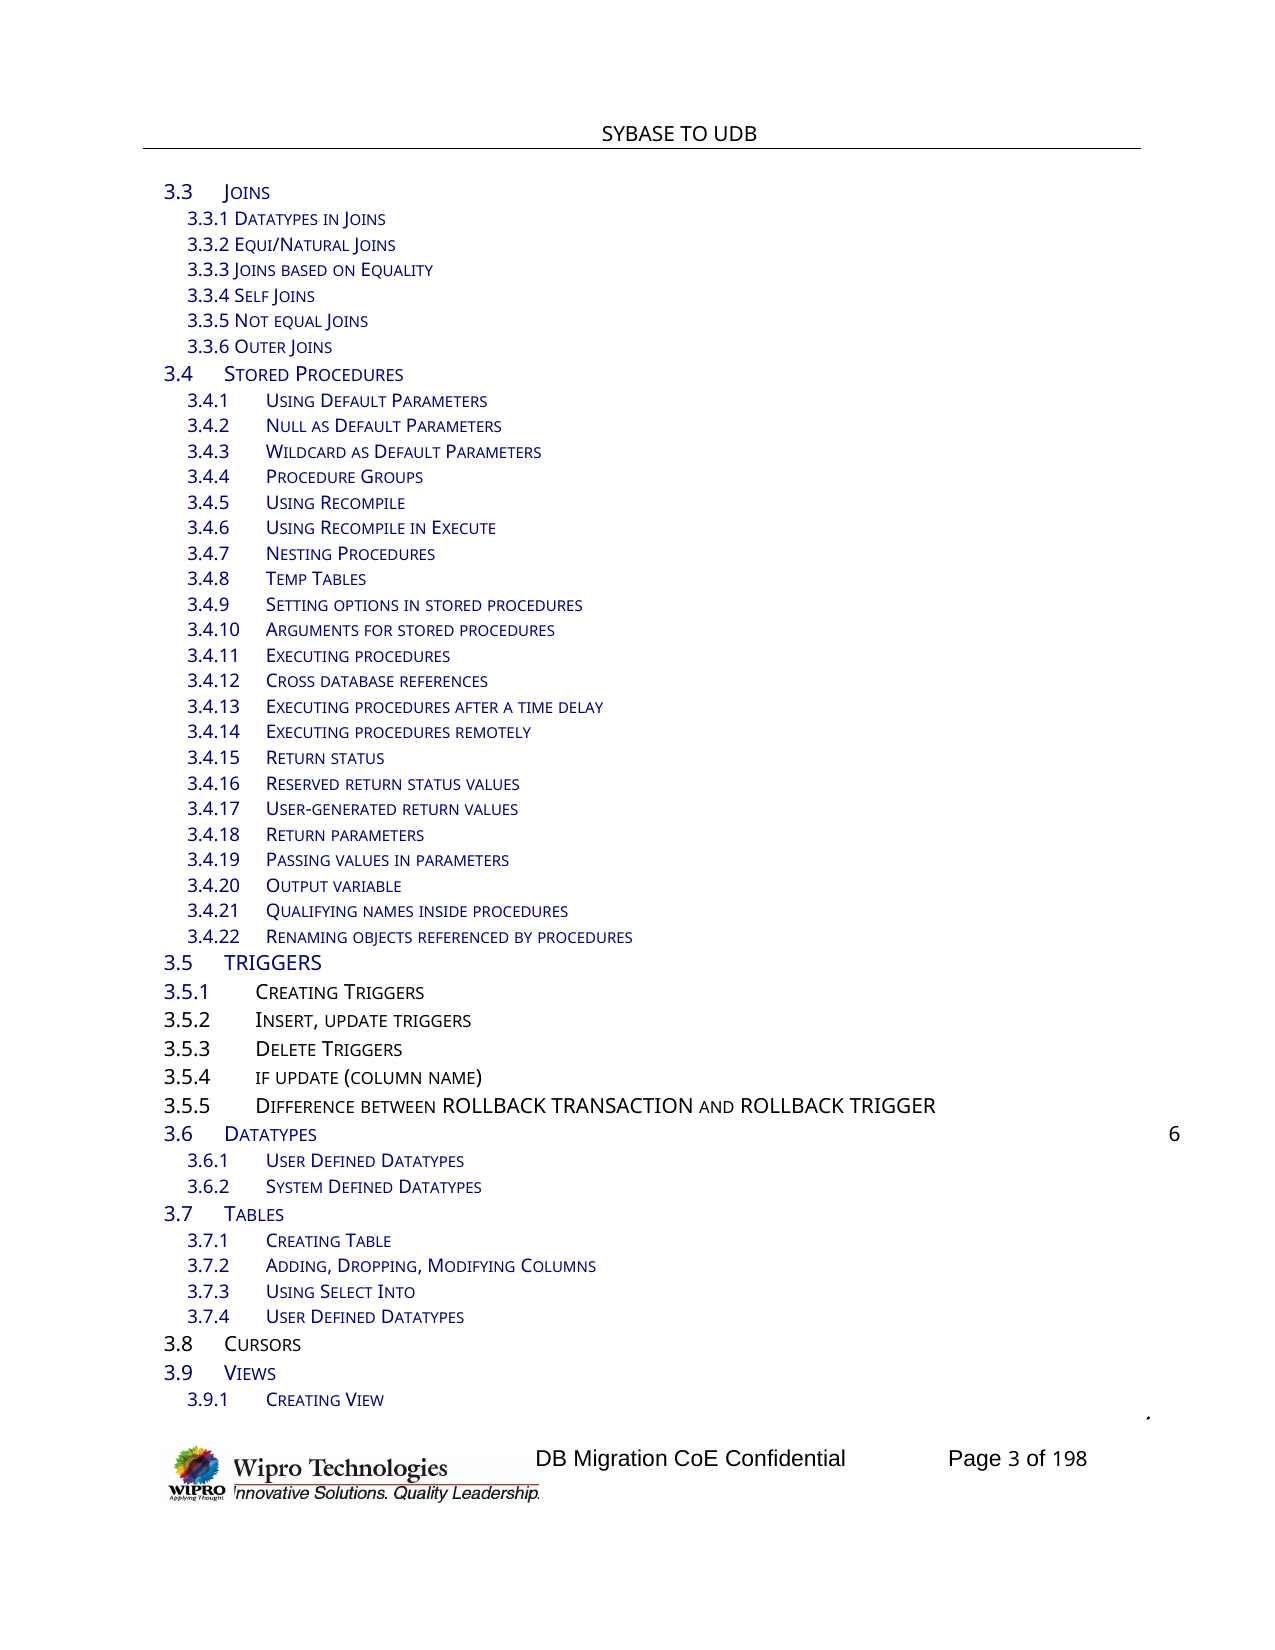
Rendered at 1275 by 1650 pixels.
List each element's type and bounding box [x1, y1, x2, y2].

picture [159, 1444, 539, 1507]
